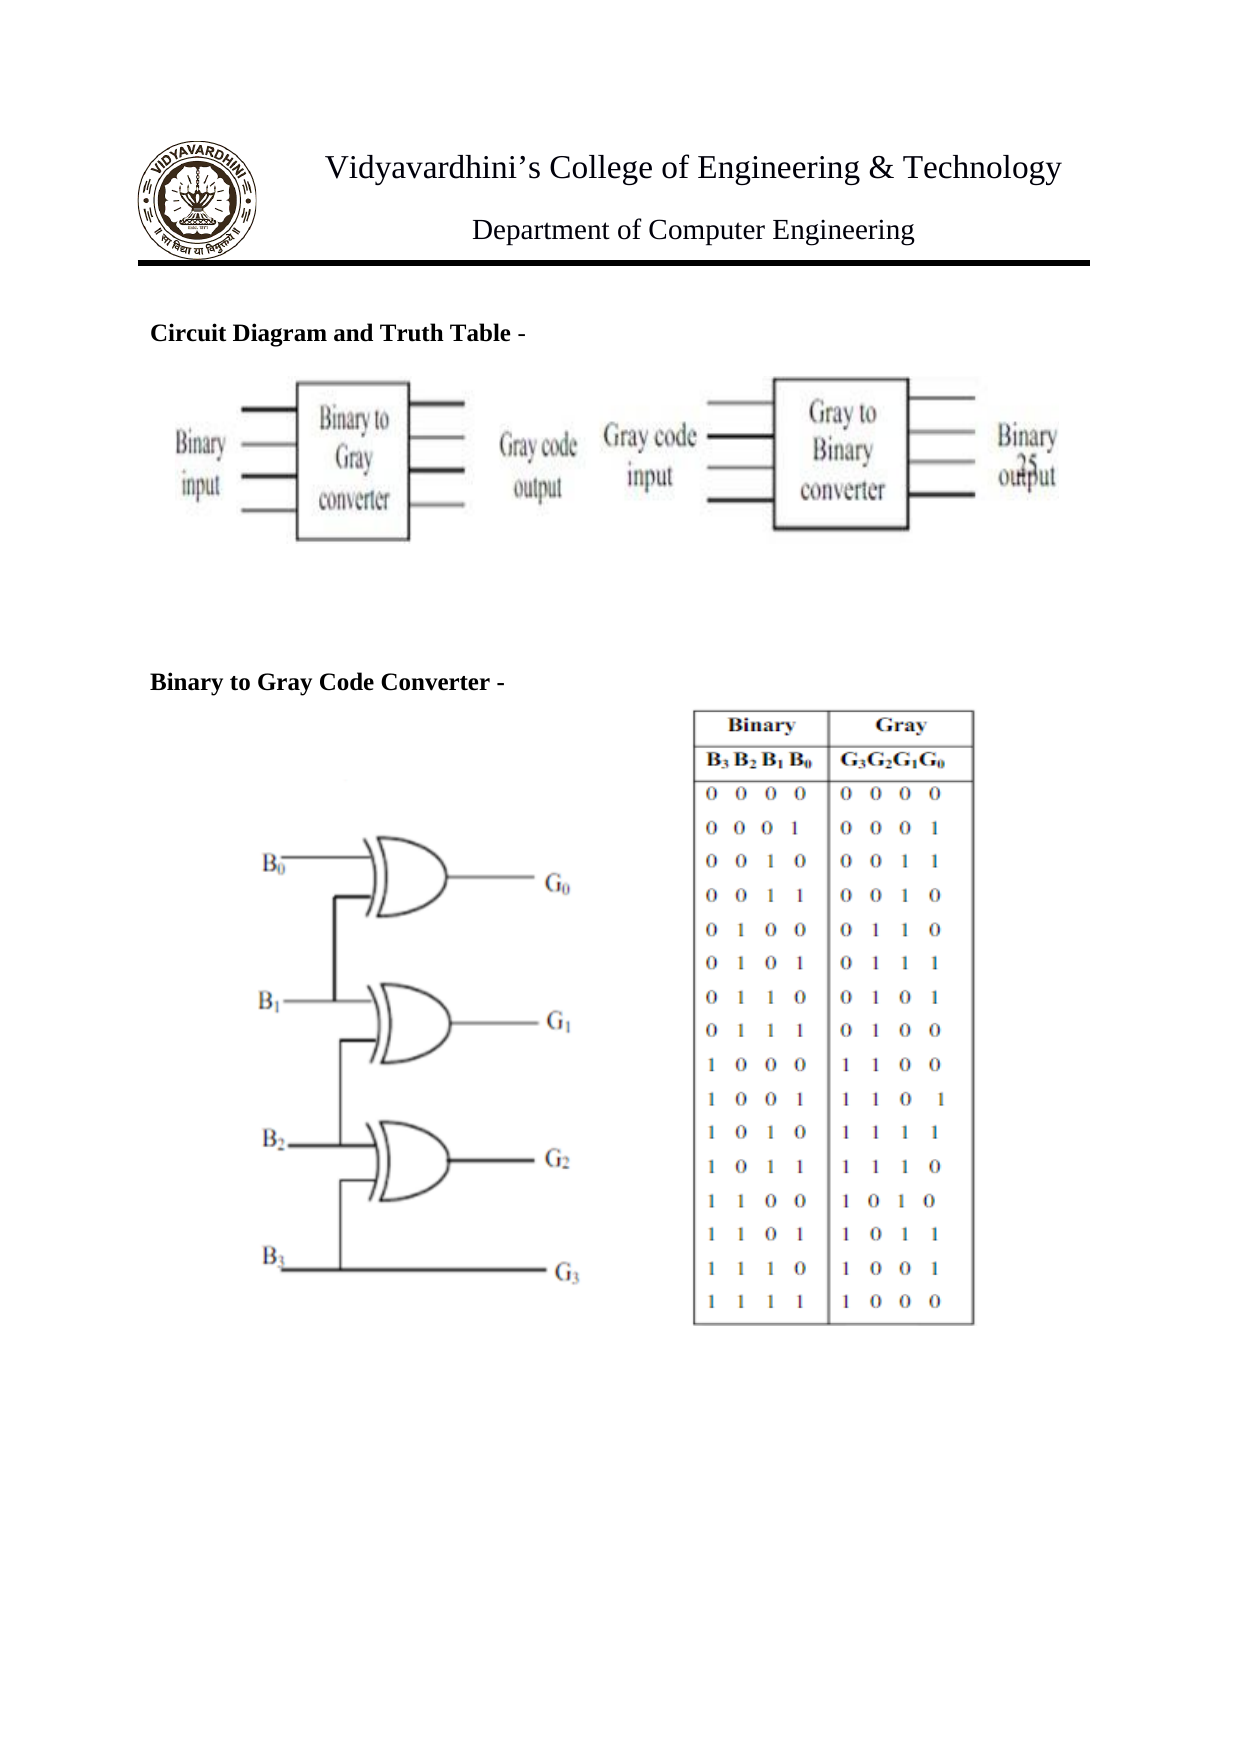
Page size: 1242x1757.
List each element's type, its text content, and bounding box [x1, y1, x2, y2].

text Binary to Gray Code Converter - [150, 667, 1102, 695]
text Circuit Diagram and Truth Table - [150, 318, 1102, 347]
picture [257, 708, 978, 1326]
picture [137, 141, 257, 260]
picture [174, 376, 1059, 544]
